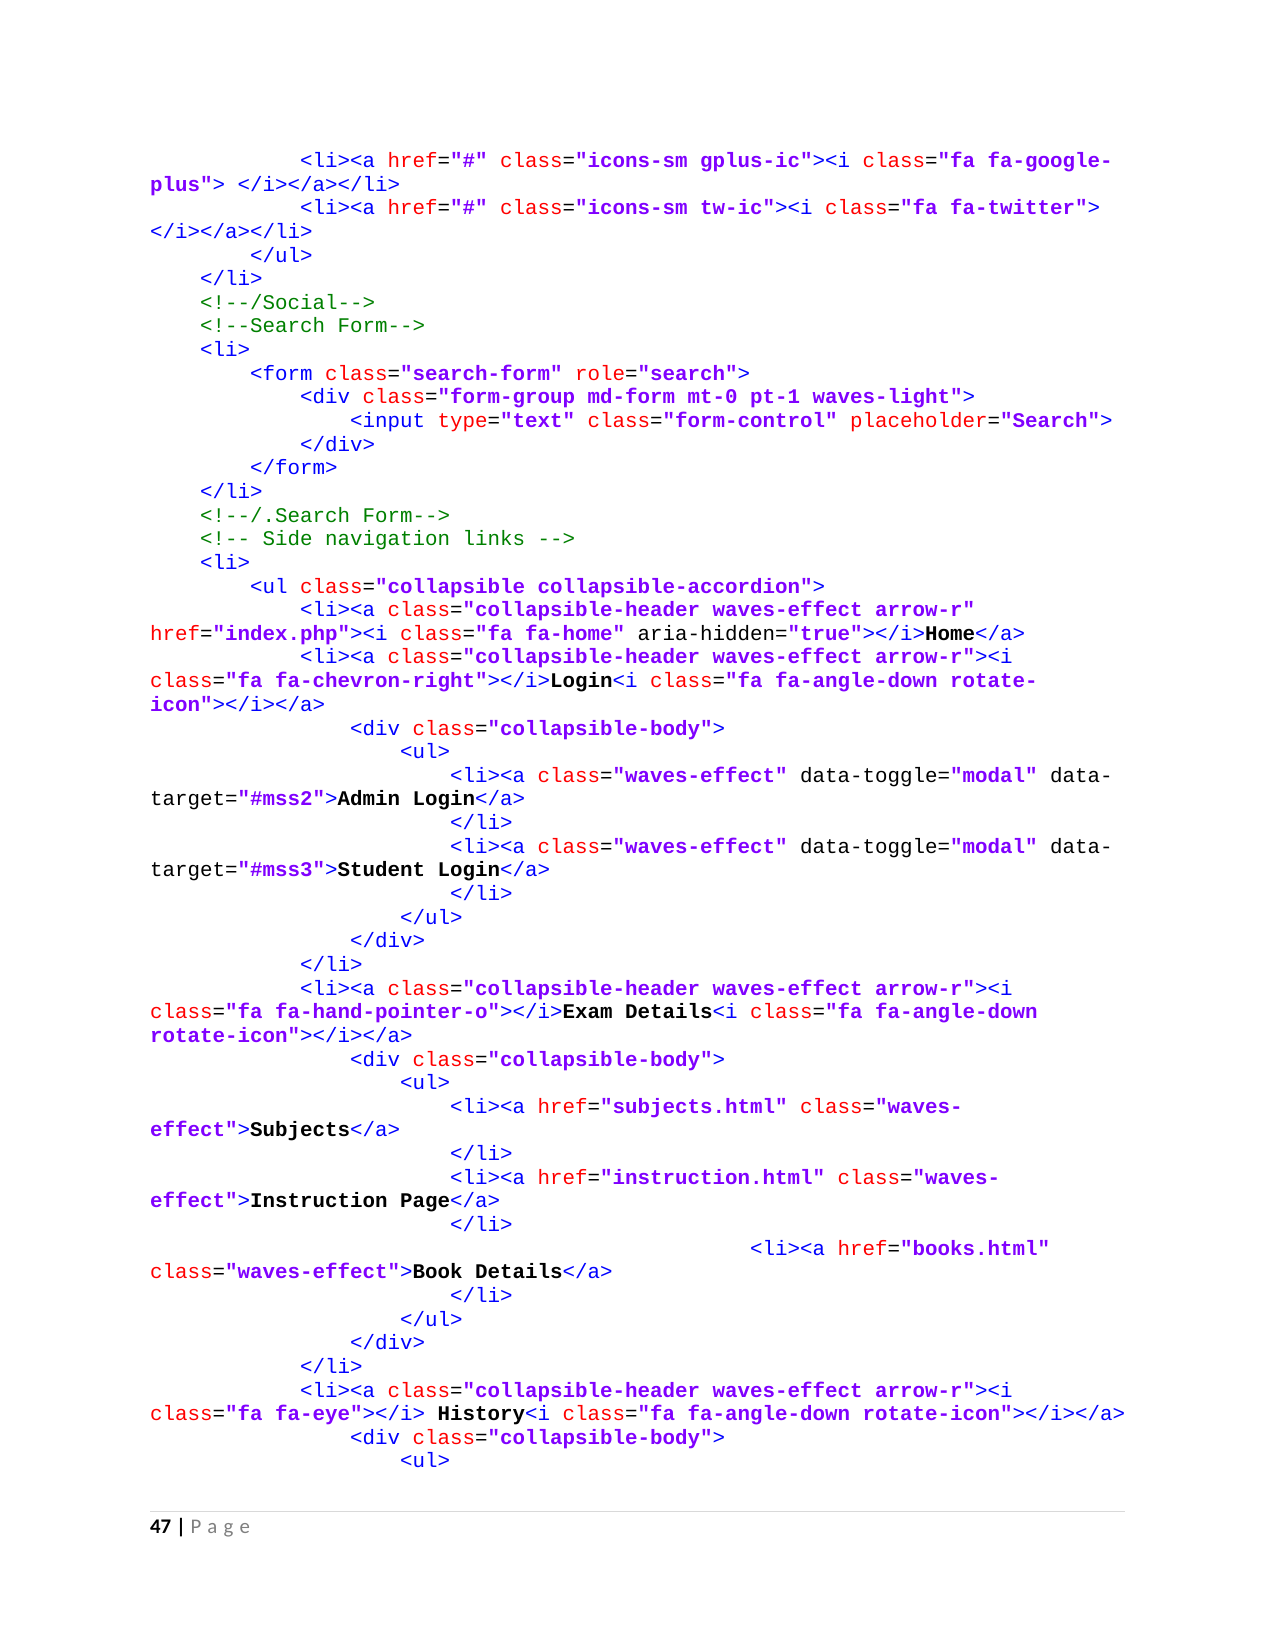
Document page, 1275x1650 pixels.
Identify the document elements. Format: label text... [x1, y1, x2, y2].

text </ul> [150, 244, 1125, 268]
text </li> [150, 883, 1125, 907]
text <li><a href="books.html" class="waves-effect">Book Details</a> [150, 1238, 1125, 1285]
text <ul class="collapsible collapsible-accordion"> [150, 576, 1125, 599]
text <li><a href="subjects.html" class="waves-effect">Subjects</a> [150, 1096, 1125, 1143]
text </ul> [150, 1309, 1125, 1332]
text </li> [150, 268, 1125, 292]
text <div class="form-group md-form mt-0 pt-1 waves-light"> [150, 386, 1125, 410]
text </li> [150, 954, 1125, 978]
text </li> [150, 1285, 1125, 1309]
text </ul> [150, 907, 1125, 930]
text <!-- Side navigation links --> [150, 528, 1125, 552]
text <li><a href="instruction.html" class="waves-effect">Instruction Page</a> [150, 1167, 1125, 1214]
text </li> [150, 1214, 1125, 1238]
text <div class="collapsible-body"> [150, 1048, 1125, 1072]
text <ul> [150, 1451, 1125, 1474]
text <!--/Social--> [150, 292, 1125, 316]
text <li> [150, 339, 1125, 363]
text </li> [150, 1356, 1125, 1379]
text <!--Search Form--> [150, 316, 1125, 339]
text <div class="collapsible-body"> [150, 717, 1125, 741]
text </li> [150, 812, 1125, 836]
text <li><a class="collapsible-header waves-effect arrow-r"><i class="fa fa-eye"></i> History<i class="fa fa-angle-down rotate-icon"></i></a> [150, 1379, 1125, 1427]
text <div class="collapsible-body"> [150, 1427, 1125, 1451]
text <li><a class="waves-effect" data-toggle="modal" data-target="#mss2">Admin Login</a> [150, 765, 1125, 812]
text </li> [150, 1143, 1125, 1167]
text </div> [150, 1332, 1125, 1356]
text <li><a href="#" class="icons-sm tw-ic"><i class="fa fa-twitter"> </i></a></li> [150, 197, 1125, 244]
text <li><a class="collapsible-header waves-effect arrow-r"><i class="fa fa-chevron-right"></i>Login<i class="fa fa-angle-down rotate-icon"></i></a> [150, 647, 1125, 717]
text </div> [150, 930, 1125, 954]
text <li><a href="#" class="icons-sm gplus-ic"><i class="fa fa-google-plus"> </i></a></li> [150, 150, 1125, 197]
text </li> [150, 481, 1125, 505]
text <li><a class="collapsible-header waves-effect arrow-r"><i class="fa fa-hand-pointer-o"></i>Exam Details<i class="fa fa-angle-down rotate-icon"></i></a> [150, 978, 1125, 1048]
text <ul> [150, 1072, 1125, 1096]
text </form> [150, 457, 1125, 481]
text <li><a class="waves-effect" data-toggle="modal" data-target="#mss3">Student Login</a> [150, 836, 1125, 883]
text <form class="search-form" role="search"> [150, 363, 1125, 386]
text </div> [150, 434, 1125, 457]
text <input type="text" class="form-control" placeholder="Search"> [150, 410, 1125, 434]
text <li><a class="collapsible-header waves-effect arrow-r" href="index.php"><i class="fa fa-home" aria-hidden="true"></i>Home</a> [150, 599, 1125, 647]
text <li> [150, 552, 1125, 576]
text <ul> [150, 741, 1125, 765]
text <!--/.Search Form--> [150, 505, 1125, 528]
